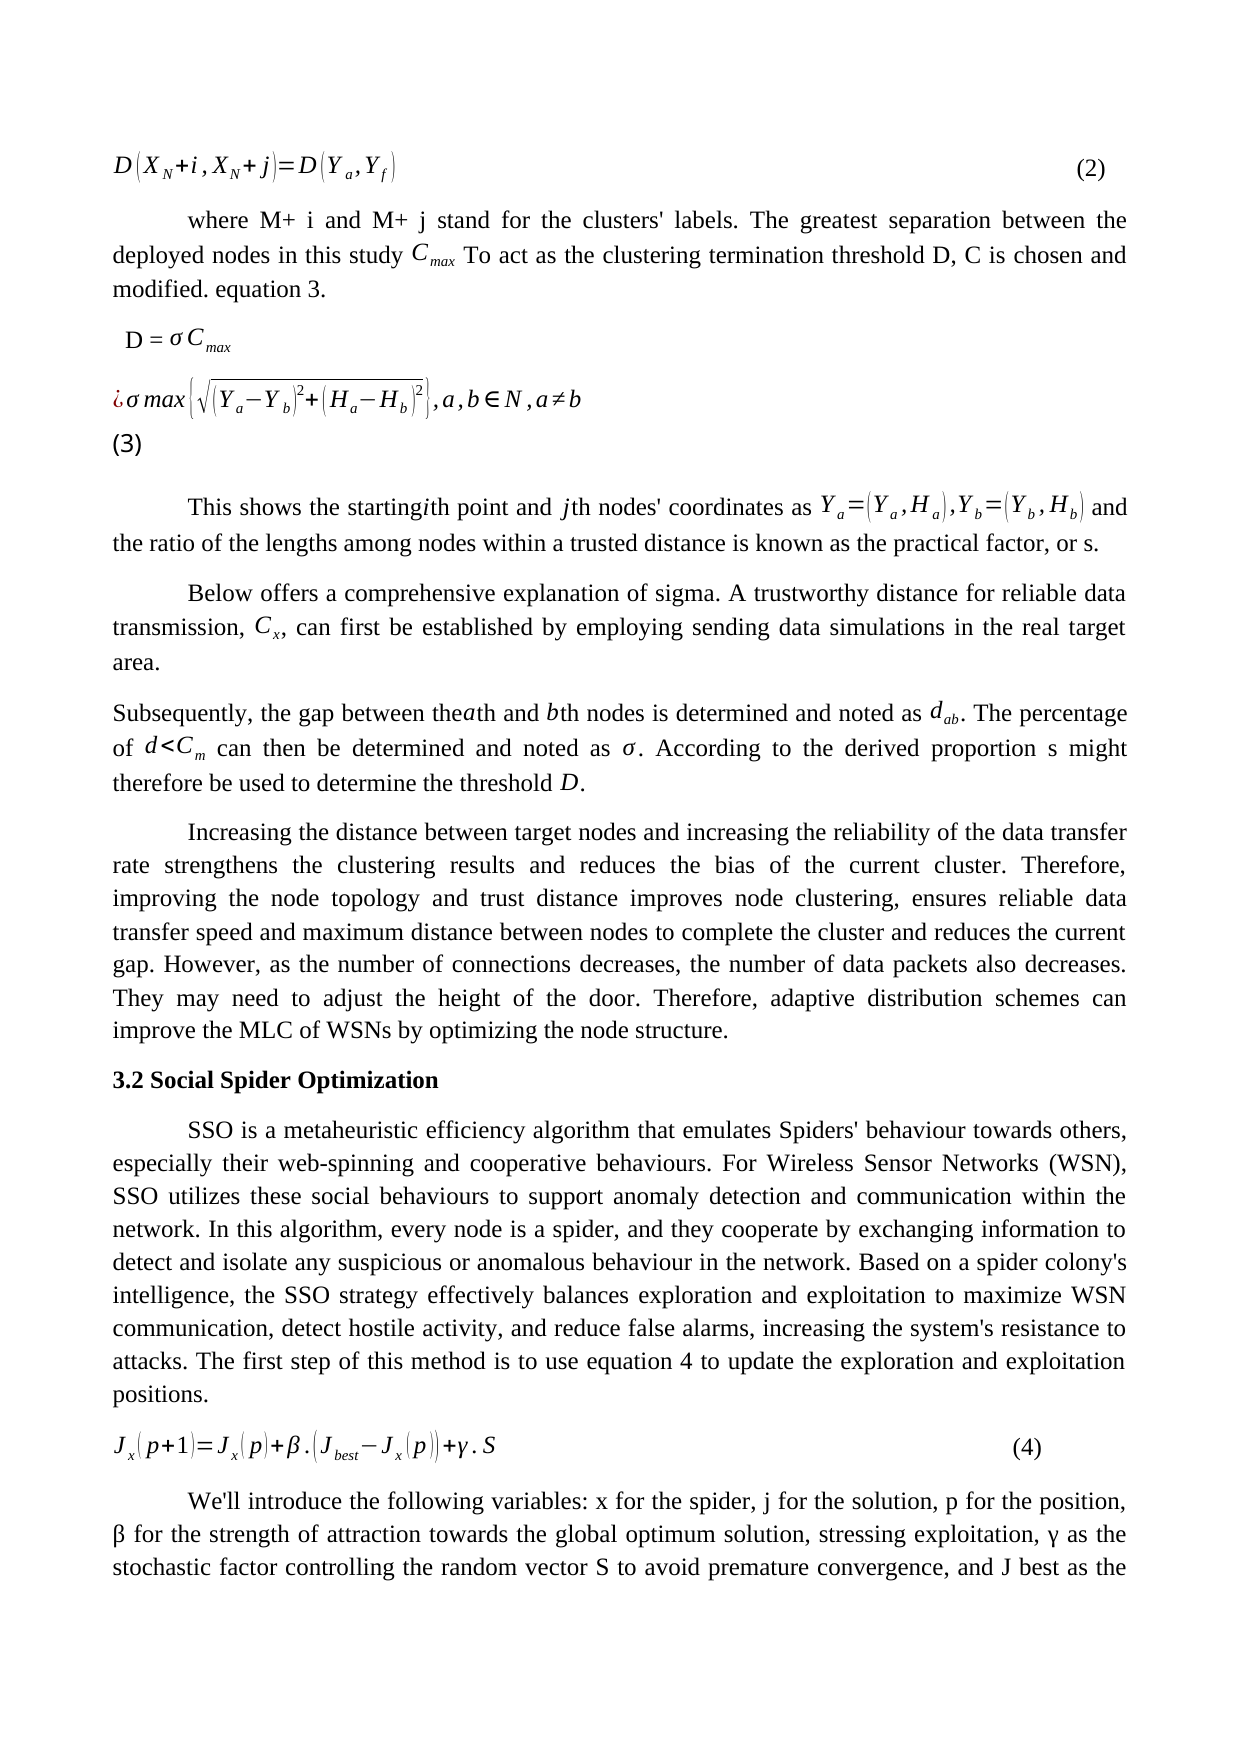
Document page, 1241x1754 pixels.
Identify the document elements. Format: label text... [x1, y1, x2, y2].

text Below offers a comprehensive explanation of sigma. A trustworthy distance for reliable data transmission, , can first be established by employing sending data simulations in the real target area. [112, 578, 1128, 676]
text (2) [112, 150, 1128, 185]
text 3.2 Social Spider Optimization [112, 1065, 1128, 1094]
text Subsequently, the gap between theth and th nodes is determined and noted as . The percentage of can then be determined and noted as . According to the derived proportion s might therefore be used to determine the threshold . [112, 697, 1128, 797]
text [112, 1486, 1128, 1581]
text (3) [112, 376, 1128, 459]
text D = [112, 324, 1128, 355]
text where M+ i and M+ j stand for the clusters' labels. The greatest separation between the deployed nodes in this study To act as the clustering termination threshold D, C is chosen and modified. equation 3. [112, 206, 1128, 303]
text Increasing the distance between target nodes and increasing the reliability of the data transfer rate strengthens the clustering results and reduces the bias of the current cluster. Therefore, improving the node topology and trust distance improves node clustering, ensures reliable data transfer speed and maximum distance between nodes to complete the cluster and reduces the current gap. However, as the number of connections decreases, the number of data packets also decreases. They may need to adjust the height of the door. Therefore, adaptive distribution schemes can improve the MLC of WSNs by optimizing the node structure. [112, 817, 1128, 1044]
text SSO is a metaheuristic efficiency algorithm that emulates Spiders' behaviour towards others, especially their web-spinning and cooperative behaviours. For Wireless Sensor Networks (WSN), SSO utilizes these social behaviours to support anomaly detection and communication within the network. In this algorithm, every node is a spider, and they cooperate by exchanging information to detect and isolate any suspicious or anomalous behaviour in the network. Based on a spider colony's intelligence, the SSO strategy effectively balances exploration and exploitation to maximize WSN communication, detect hostile activity, and reduce false alarms, increasing the system's resistance to attacks. The first step of this method is to use equation 4 to update the exploration and exploitation positions. [112, 1115, 1128, 1408]
text This shows the startingth point and th nodes' coordinates as and the ratio of the lengths among nodes within a trusted distance is known as the practical factor, or s. [112, 489, 1128, 557]
text (4) [112, 1429, 1128, 1465]
